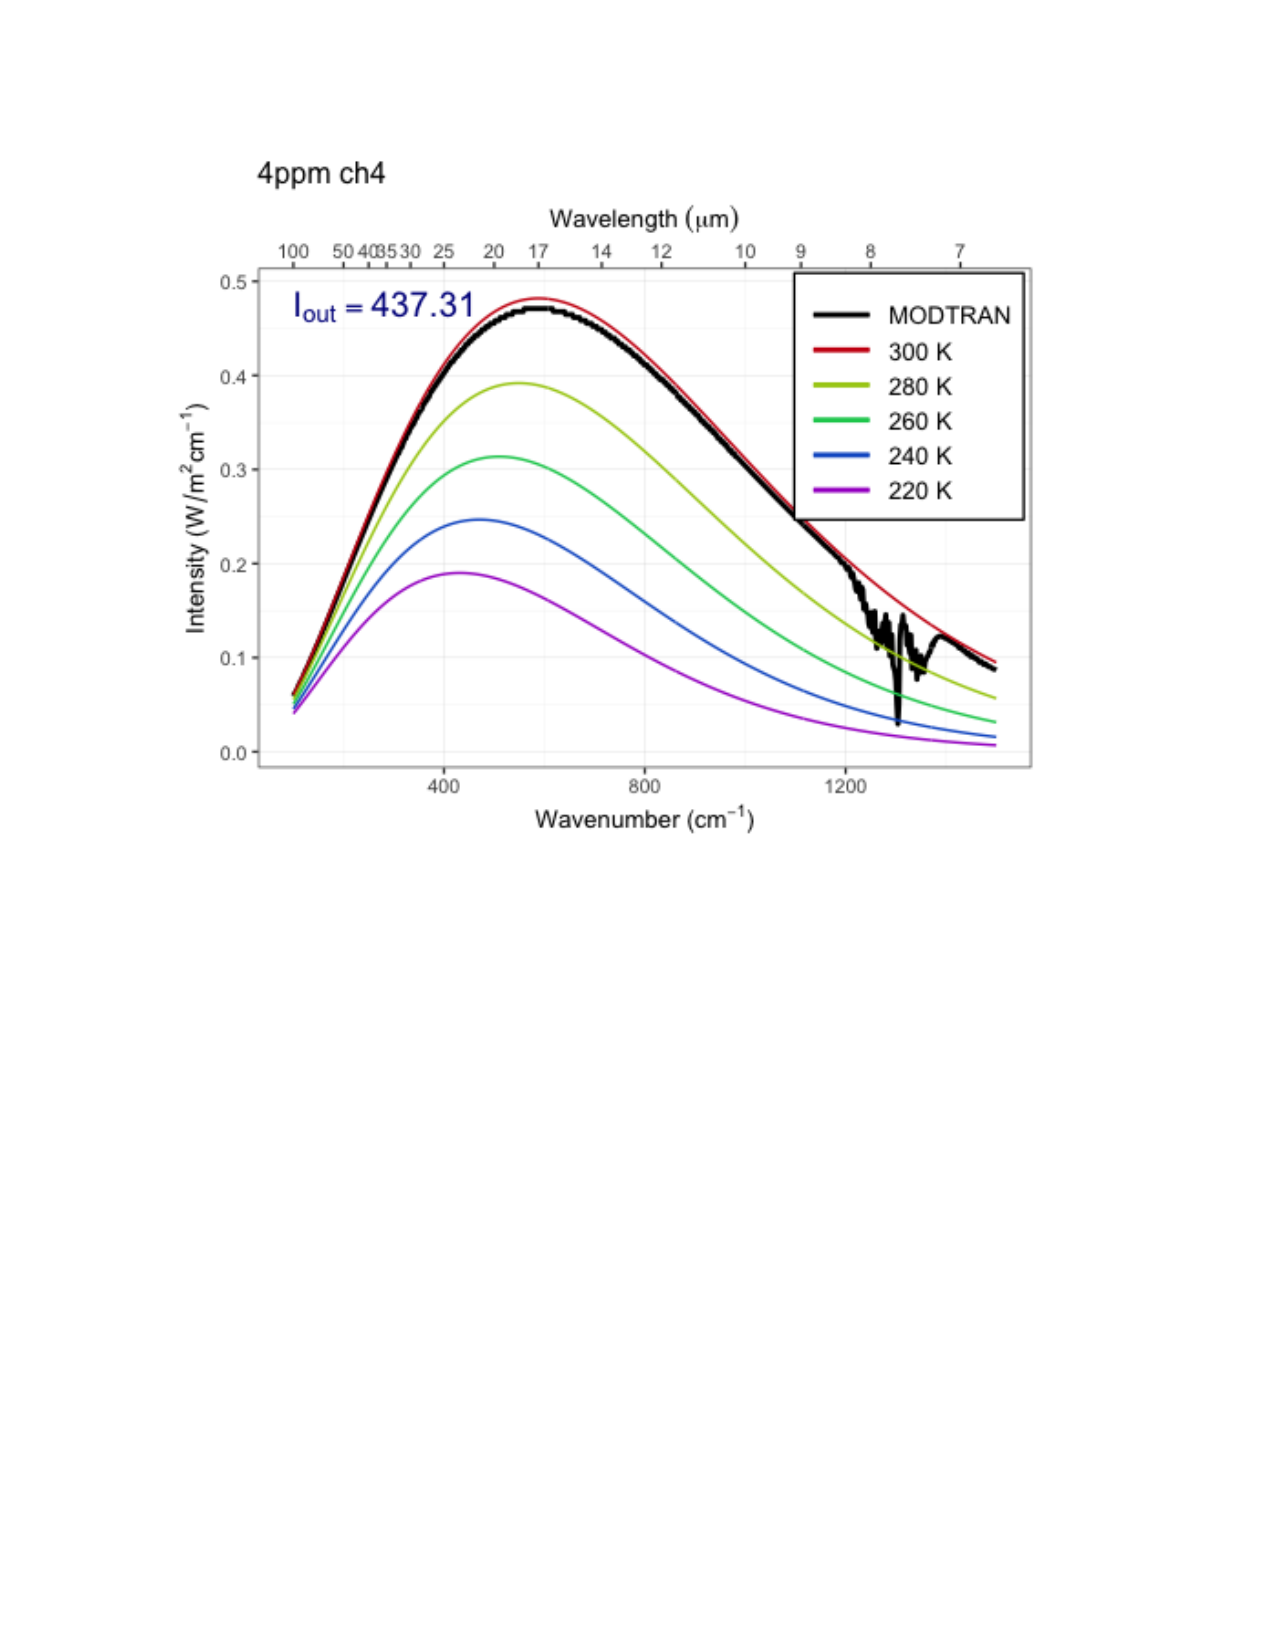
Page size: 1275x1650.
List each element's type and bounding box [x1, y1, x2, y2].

picture [168, 150, 1044, 850]
